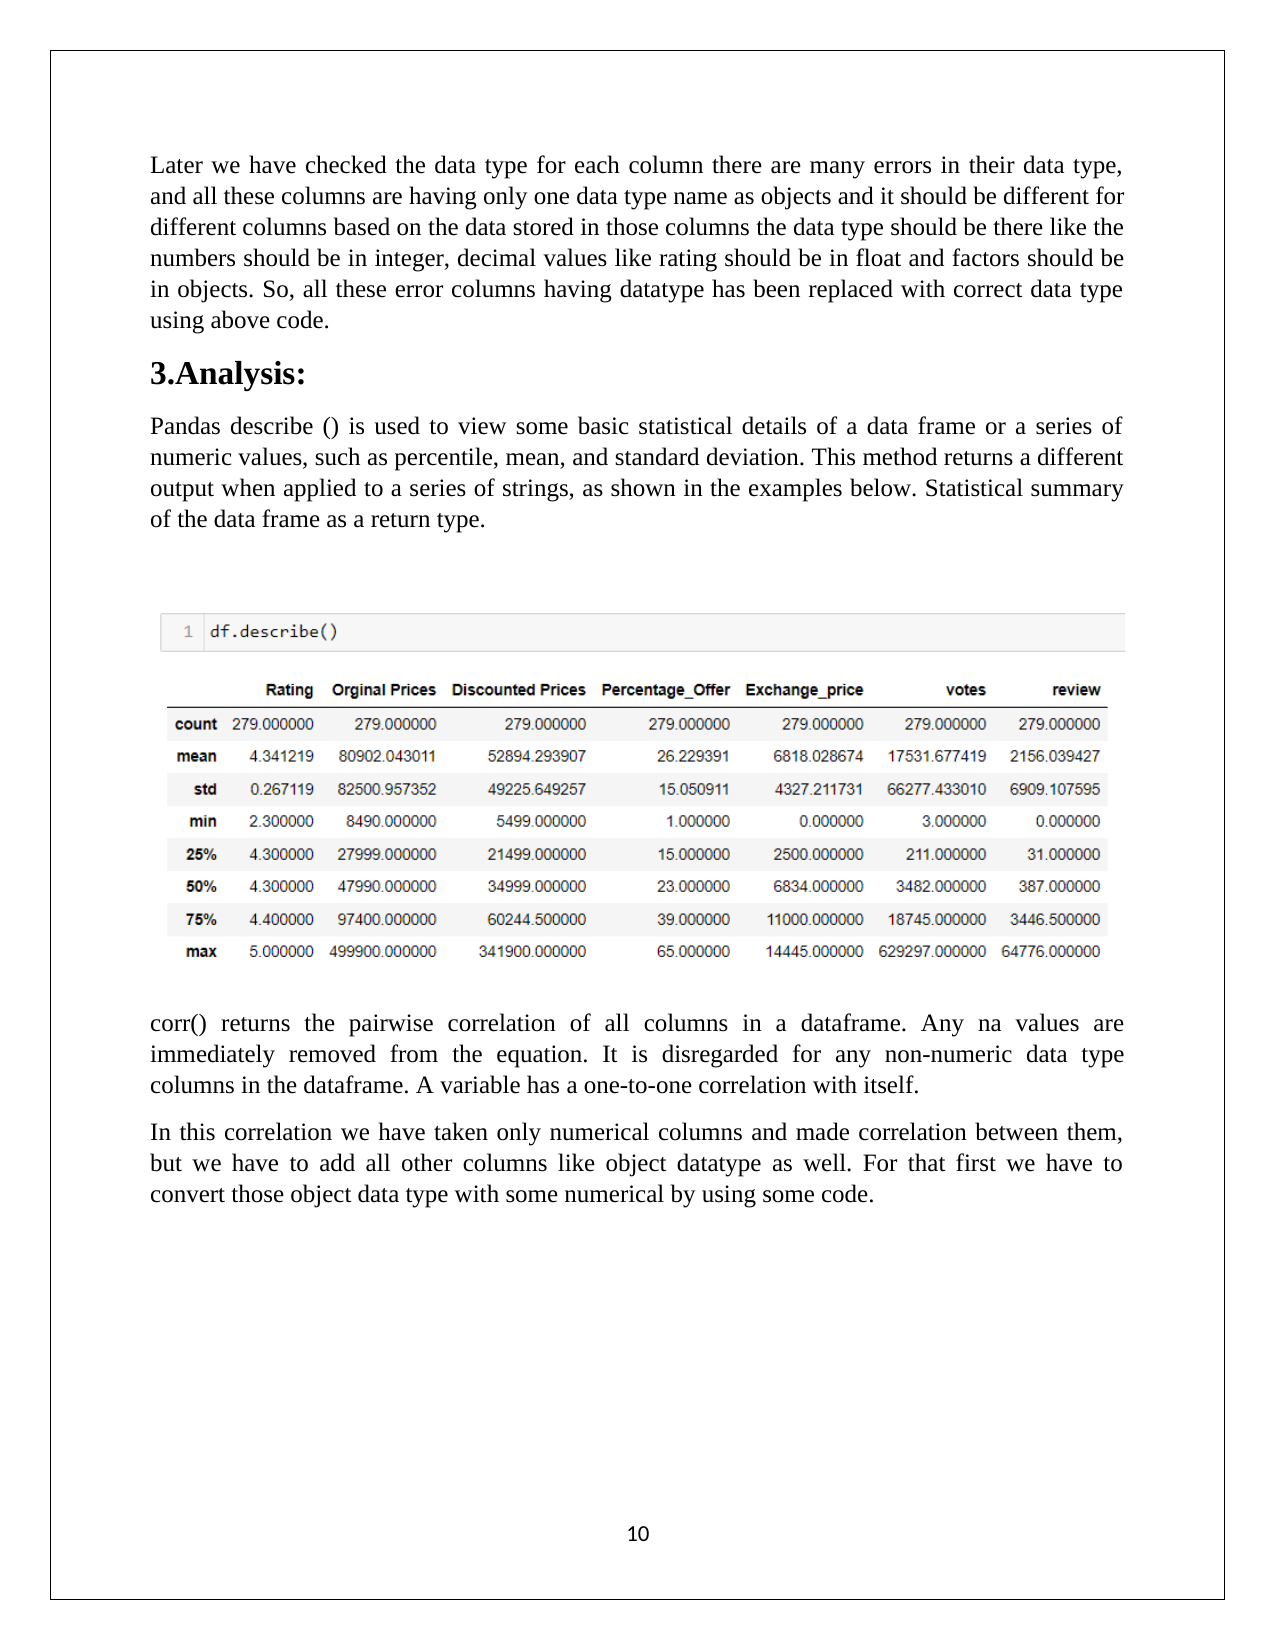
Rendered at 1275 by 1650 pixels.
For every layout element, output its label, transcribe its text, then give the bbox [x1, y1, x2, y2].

text Pandas describe () is used to view some basic statistical details of a data frame or a series of numeric values, such as percentile, mean, and standard deviation. This method returns a different output when applied to a series of strings, as shown in the examples below. Statistical summary of the data frame as a return type. [150, 411, 1125, 533]
picture [150, 604, 1125, 989]
text corr() returns the pairwise correlation of all columns in a dataframe. Any na values are immediately removed from the equation. It is disregarded for any non-numeric data type columns in the dataframe. A variable has a one-to-one correlation with itself. [150, 1008, 1125, 1098]
text Later we have checked the data type for each column there are many errors in their data type, and all these columns are having only one data type name as objects and it should be different for different columns based on the data stored in those columns the data type should be there like the numbers should be in integer, decimal values like rating should be in float and factors should be in objects. So, all these error columns having datatype has been replaced with correct data type using above code. [150, 150, 1125, 334]
text In this correlation we have taken only numerical columns and made correlation between them, but we have to add all other columns like object datatype as well. For that first we have to convert those object data type with some numerical by using some code. [150, 1117, 1125, 1208]
text 3.Analysis: [150, 353, 1125, 391]
